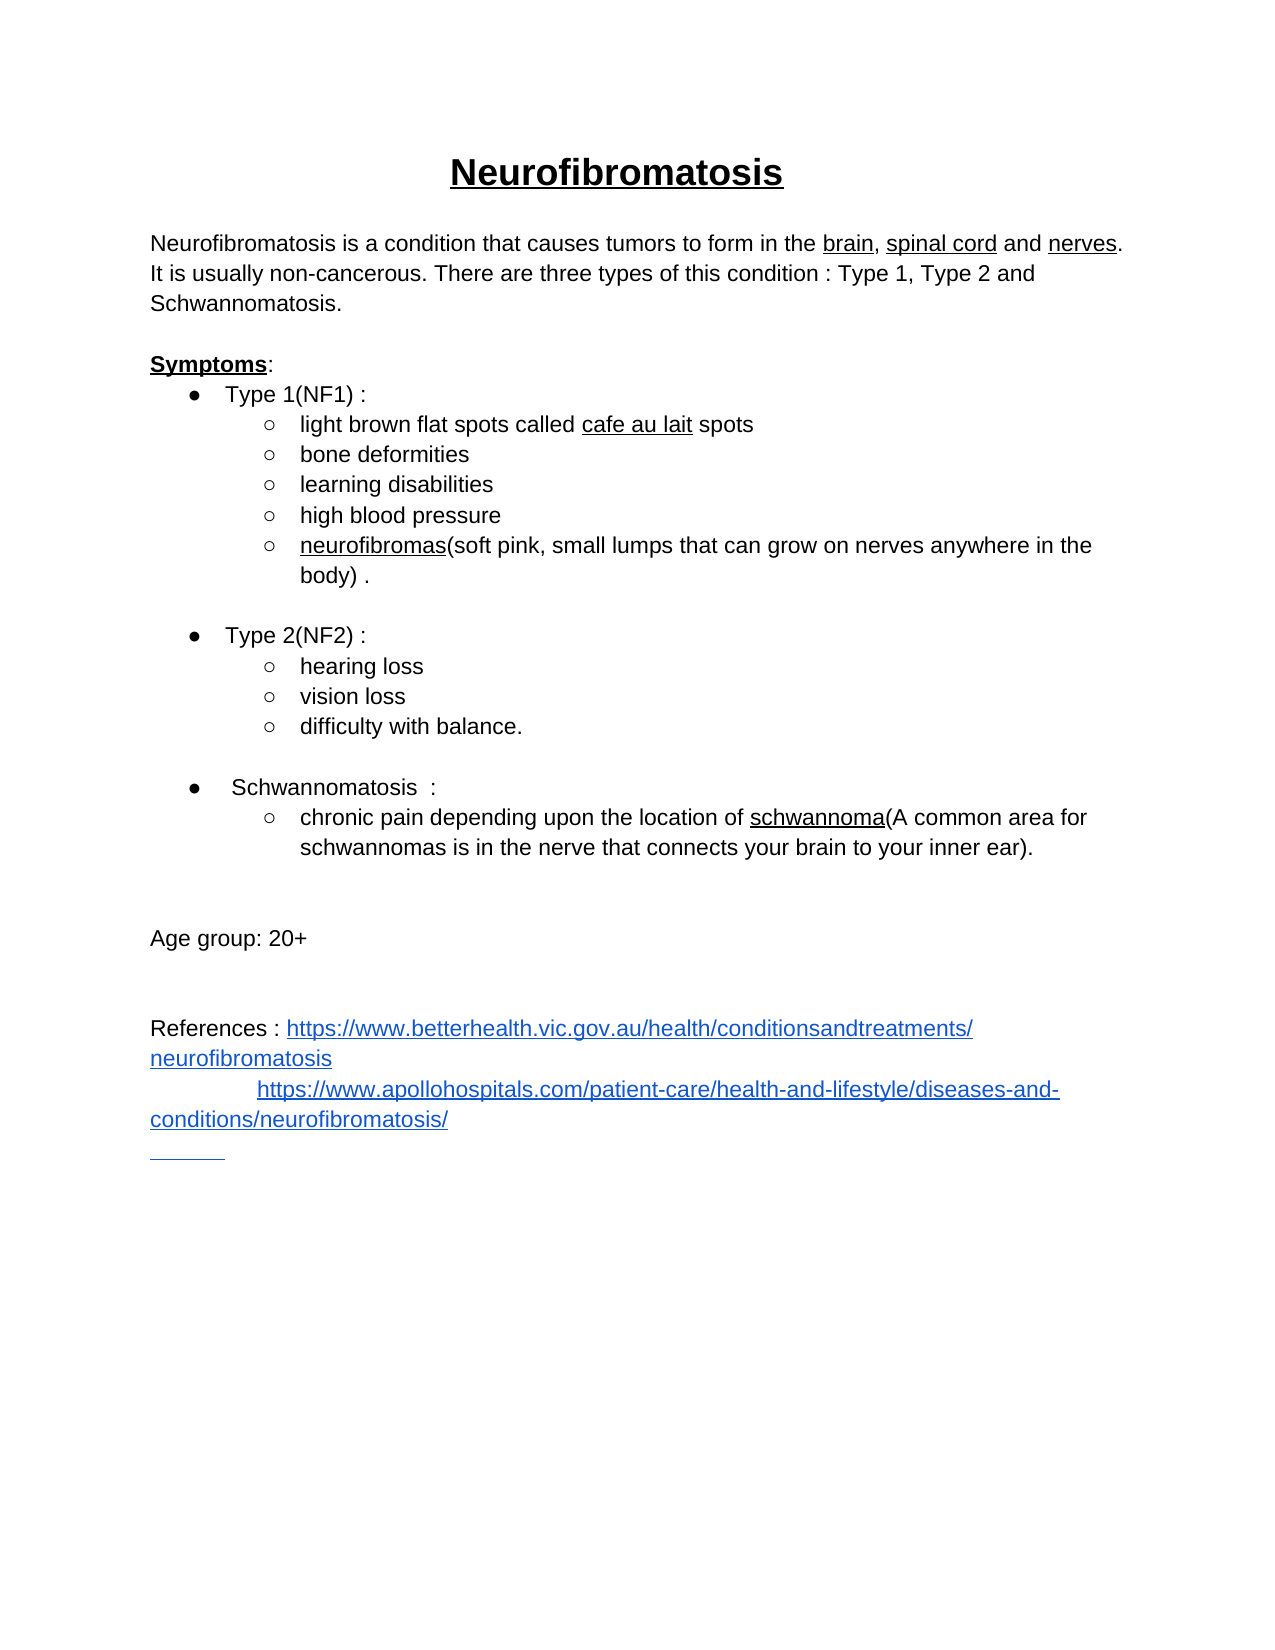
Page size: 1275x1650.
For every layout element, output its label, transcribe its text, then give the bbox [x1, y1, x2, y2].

list neurofibromas(soft pink, small lumps that can grow on nerves anywhere in the body) . [262, 532, 1125, 588]
list vision loss [262, 683, 1125, 709]
list high blood pressure [262, 502, 1125, 528]
list Type 1(NF1) : [187, 381, 1125, 407]
text https://www.apollohospitals.com/patient-care/health-and-lifestyle/diseases-and-conditions/neurofibromatosis/ [150, 1076, 1125, 1132]
list Schwannomatosis : [187, 773, 1125, 800]
list bone deformities [262, 441, 1125, 468]
text References : https://www.betterhealth.vic.gov.au/health/conditionsandtreatments/neurofibromatosis [150, 1015, 1125, 1072]
text Neurofibromatosis [150, 150, 1125, 193]
text Neurofibromatosis is a condition that causes tumors to form in the brain, spinal cord and nerves. It is usually non-cancerous. There are three types of this condition : Type 1, Type 2 and Schwannomatosis. [150, 230, 1125, 317]
text Age group: 20+ [150, 924, 1125, 951]
list hearing loss [262, 653, 1125, 679]
list light brown flat spots called cafe au lait spots [262, 411, 1125, 437]
list difficulty with balance. [262, 713, 1125, 739]
text Symptoms: [150, 351, 1125, 377]
list learning disabilities [262, 471, 1125, 498]
list Type 2(NF2) : [187, 622, 1125, 649]
list chronic pain depending upon the location of schwannoma(A common area for schwannomas is in the nerve that connects your brain to your inner ear). [262, 804, 1125, 860]
